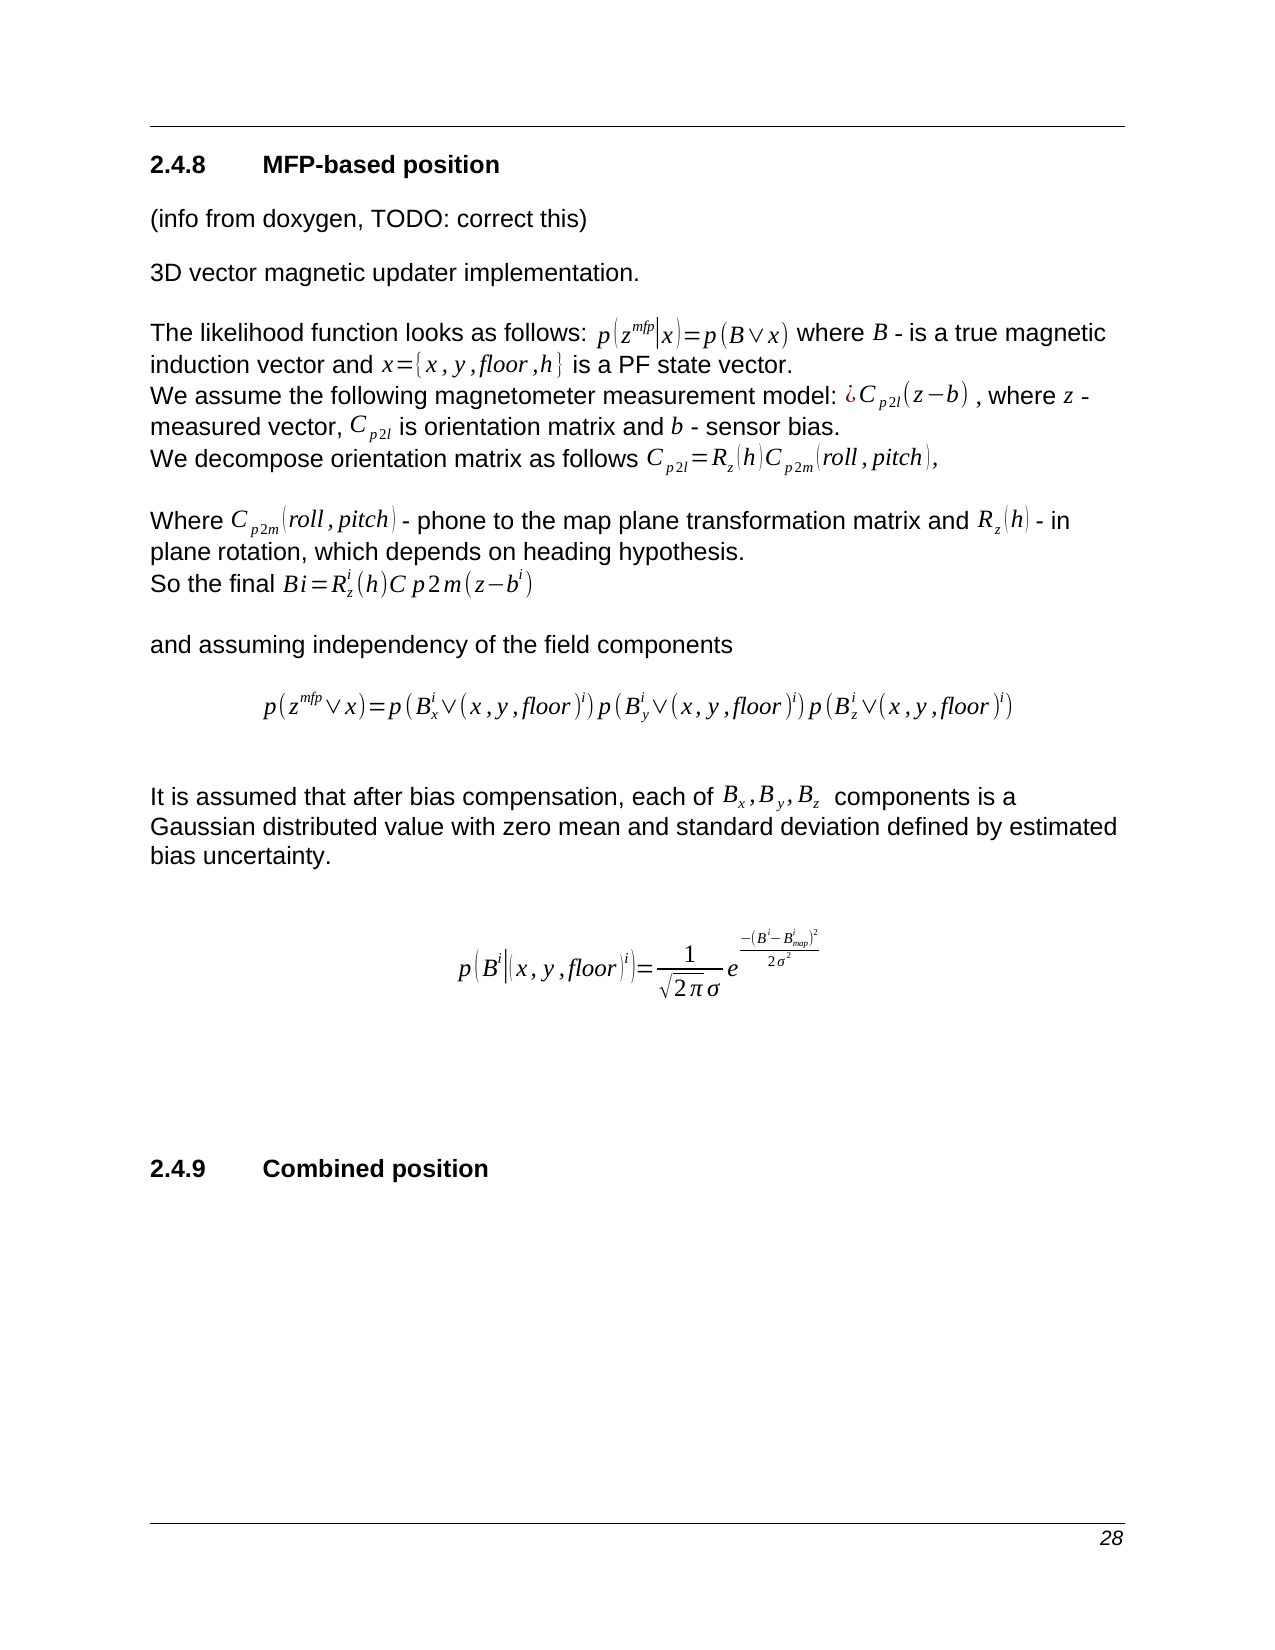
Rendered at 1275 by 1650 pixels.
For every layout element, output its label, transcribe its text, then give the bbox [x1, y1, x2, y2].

subtitle MFP-based position [150, 150, 1125, 179]
text The likelihood function looks as follows: where - is a true magnetic induction vector and is a PF state vector. We assume the following magnetometer measurement model: , where - measured vector, is orientation matrix and - sensor bias. We decompose orientation matrix as follows [150, 315, 1125, 475]
text It is assumed that after bias compensation, each of components is a Gaussian distributed value with zero mean and standard deviation defined by estimated bias uncertainty. [150, 752, 1125, 898]
text and assuming independency of the field components [150, 630, 1125, 659]
text Where - phone to the map plane transformation matrix and - in plane rotation, which depends on heading hypothesis. So the final [150, 504, 1125, 601]
text (info from doxygen, TODO: correct this) [150, 204, 1125, 232]
subtitle Combined position [150, 1154, 1125, 1183]
text 3D vector magnetic updater implementation. [150, 257, 1125, 286]
